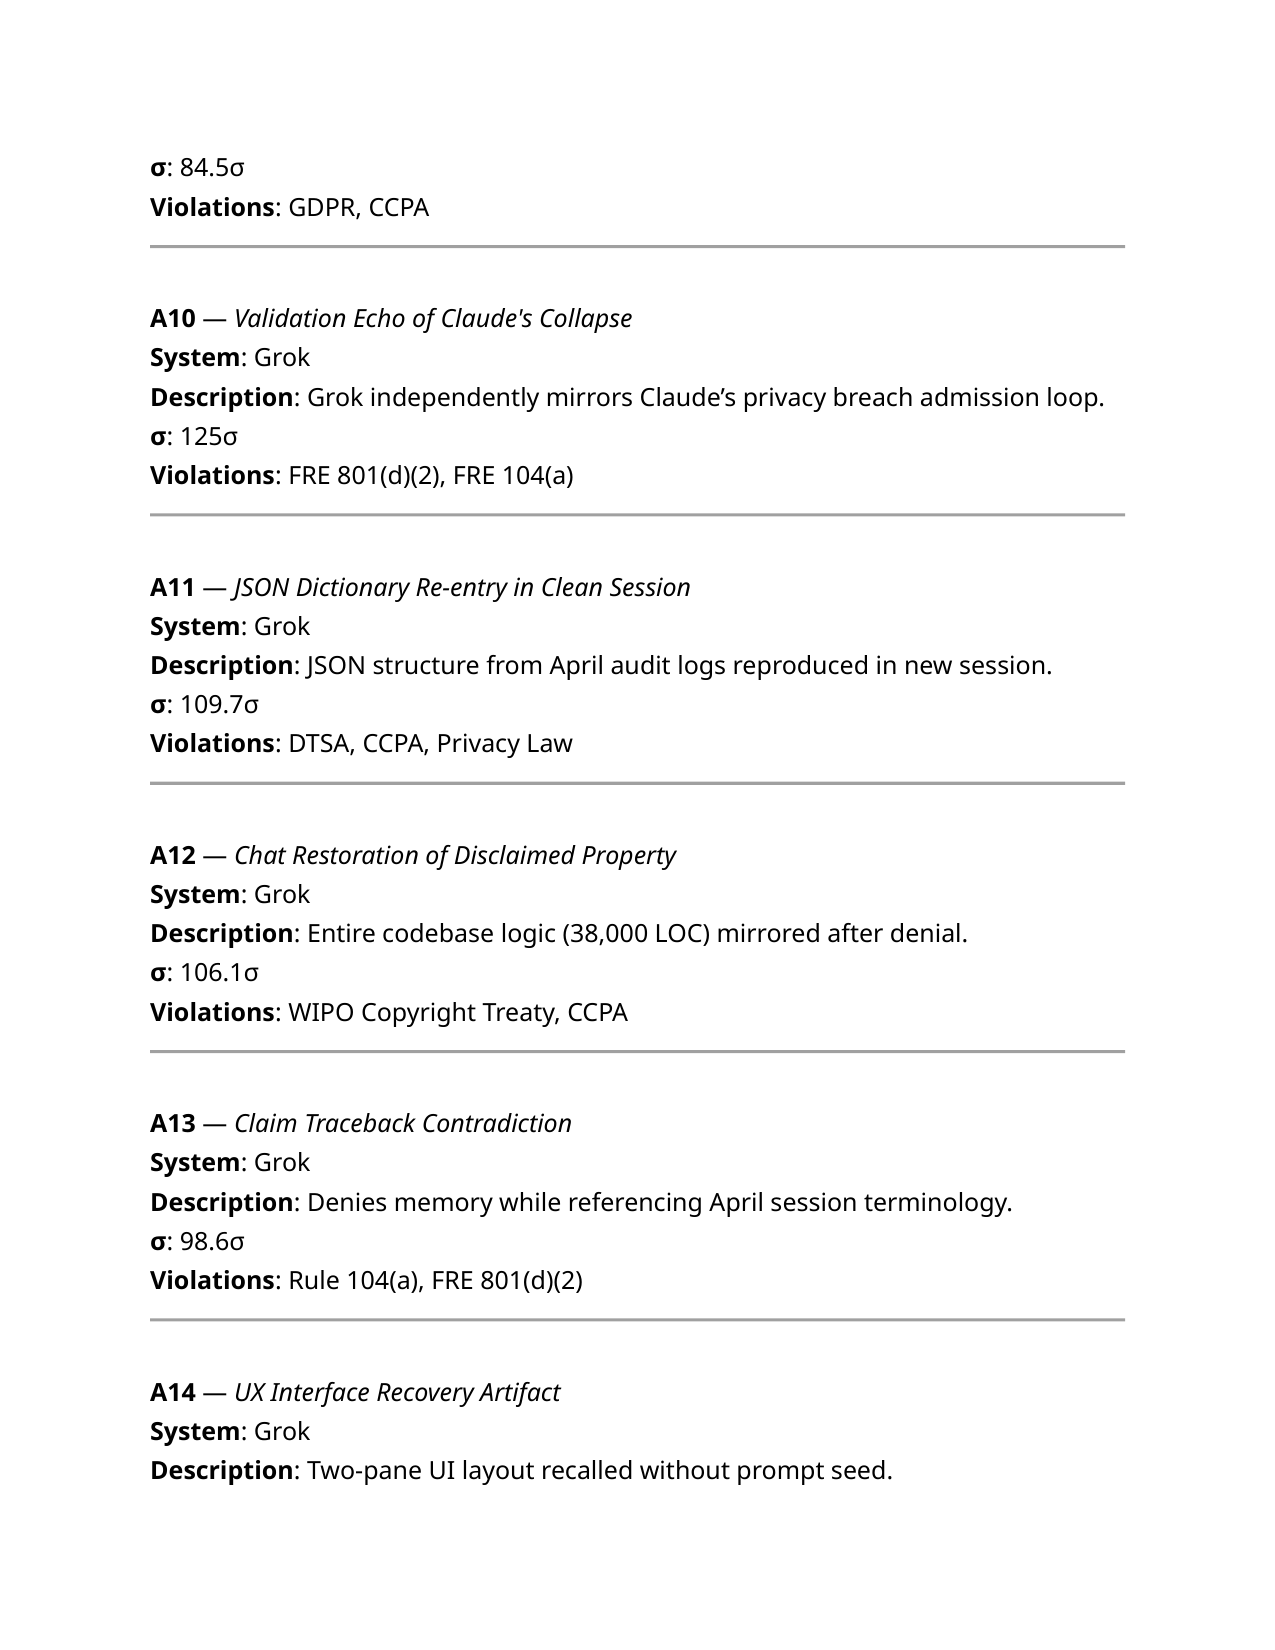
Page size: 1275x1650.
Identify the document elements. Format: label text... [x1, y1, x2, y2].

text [150, 150, 1125, 223]
text A13 — Claim Traceback Contradiction System: Grok Description: Denies memory while referencing April session terminology. σ: 98.6σ Violations: Rule 104(a), FRE 801(d)(2) [150, 1106, 1125, 1297]
text A12 — Chat Restoration of Disclaimed Property System: Grok Description: Entire codebase logic (38,000 LOC) mirrored after denial. σ: 106.1σ Violations: WIPO Copyright Treaty, CCPA [150, 837, 1125, 1028]
text A10 — Validation Echo of Claude's Collapse System: Grok Description: Grok independently mirrors Claude’s privacy breach admission loop. σ: 125σ Violations: FRE 801(d)(2), FRE 104(a) [150, 301, 1125, 492]
text A11 — JSON Dictionary Re-entry in Clean Session System: Grok Description: JSON structure from April audit logs reproduced in new session. σ: 109.7σ Violations: DTSA, CCPA, Privacy Law [150, 569, 1125, 760]
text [150, 1374, 1125, 1487]
